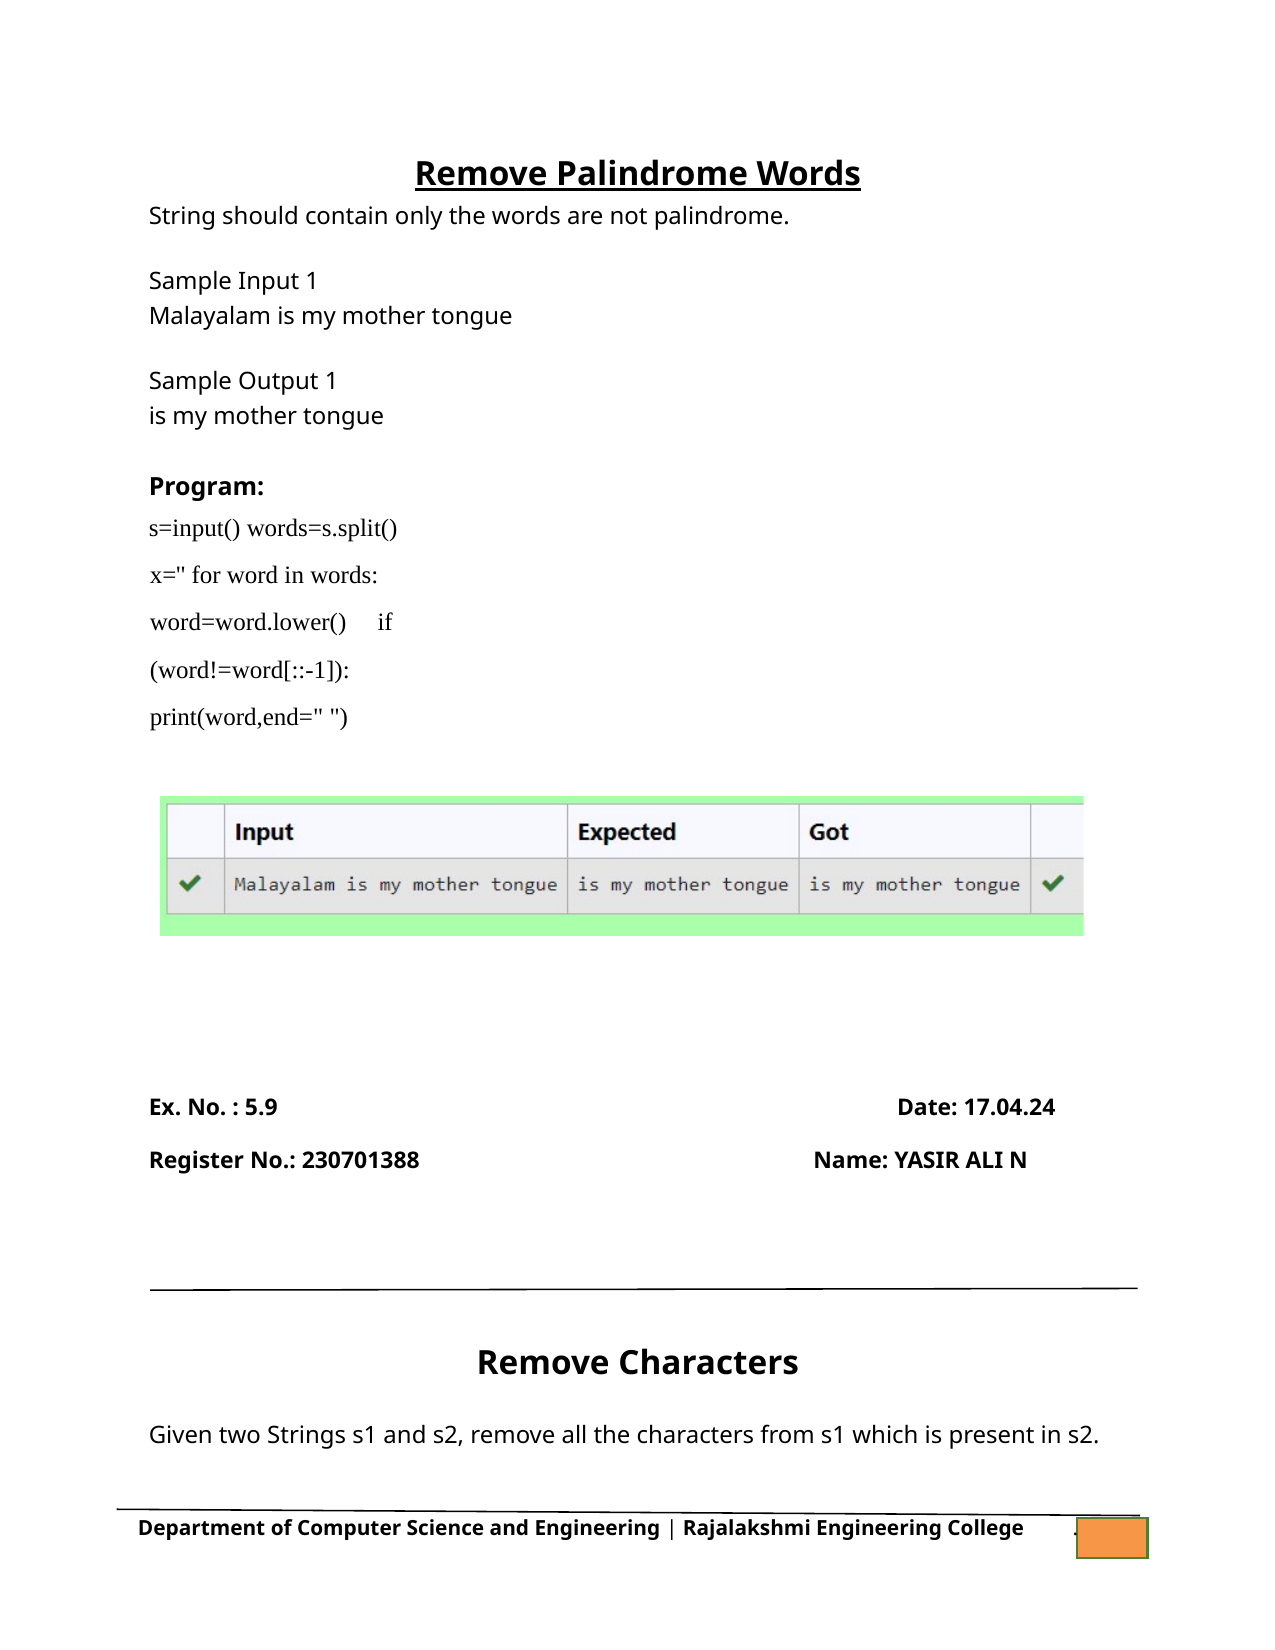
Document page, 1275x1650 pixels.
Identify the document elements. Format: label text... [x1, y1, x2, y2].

picture [159, 796, 1084, 936]
subtitle Remove Characters [150, 1339, 1125, 1384]
text Given two Strings s1 and s2, remove all the characters from s1 which is present in s2. [148, 1418, 1132, 1451]
text Ex. No. : 5.9 Date: 17.04.24 [148, 1091, 1132, 1122]
subtitle Remove Palindrome Words [150, 150, 1125, 195]
text Register No.: 230701388 Name: YASIR ALI N [148, 1144, 1132, 1175]
text is my mother tongue [148, 399, 1132, 432]
text String should contain only the words are not palindrome. [148, 199, 1132, 232]
text Malayalam is my mother tongue [148, 299, 1132, 332]
text Sample Output 1 [148, 364, 1132, 397]
text Program: [148, 468, 1132, 502]
text Sample Input 1 [148, 264, 1132, 297]
text s=input() words=s.split() x='' for word in words: word=word.lower() if (word!=word[::-1]): print(word,end=" ") [148, 513, 398, 731]
